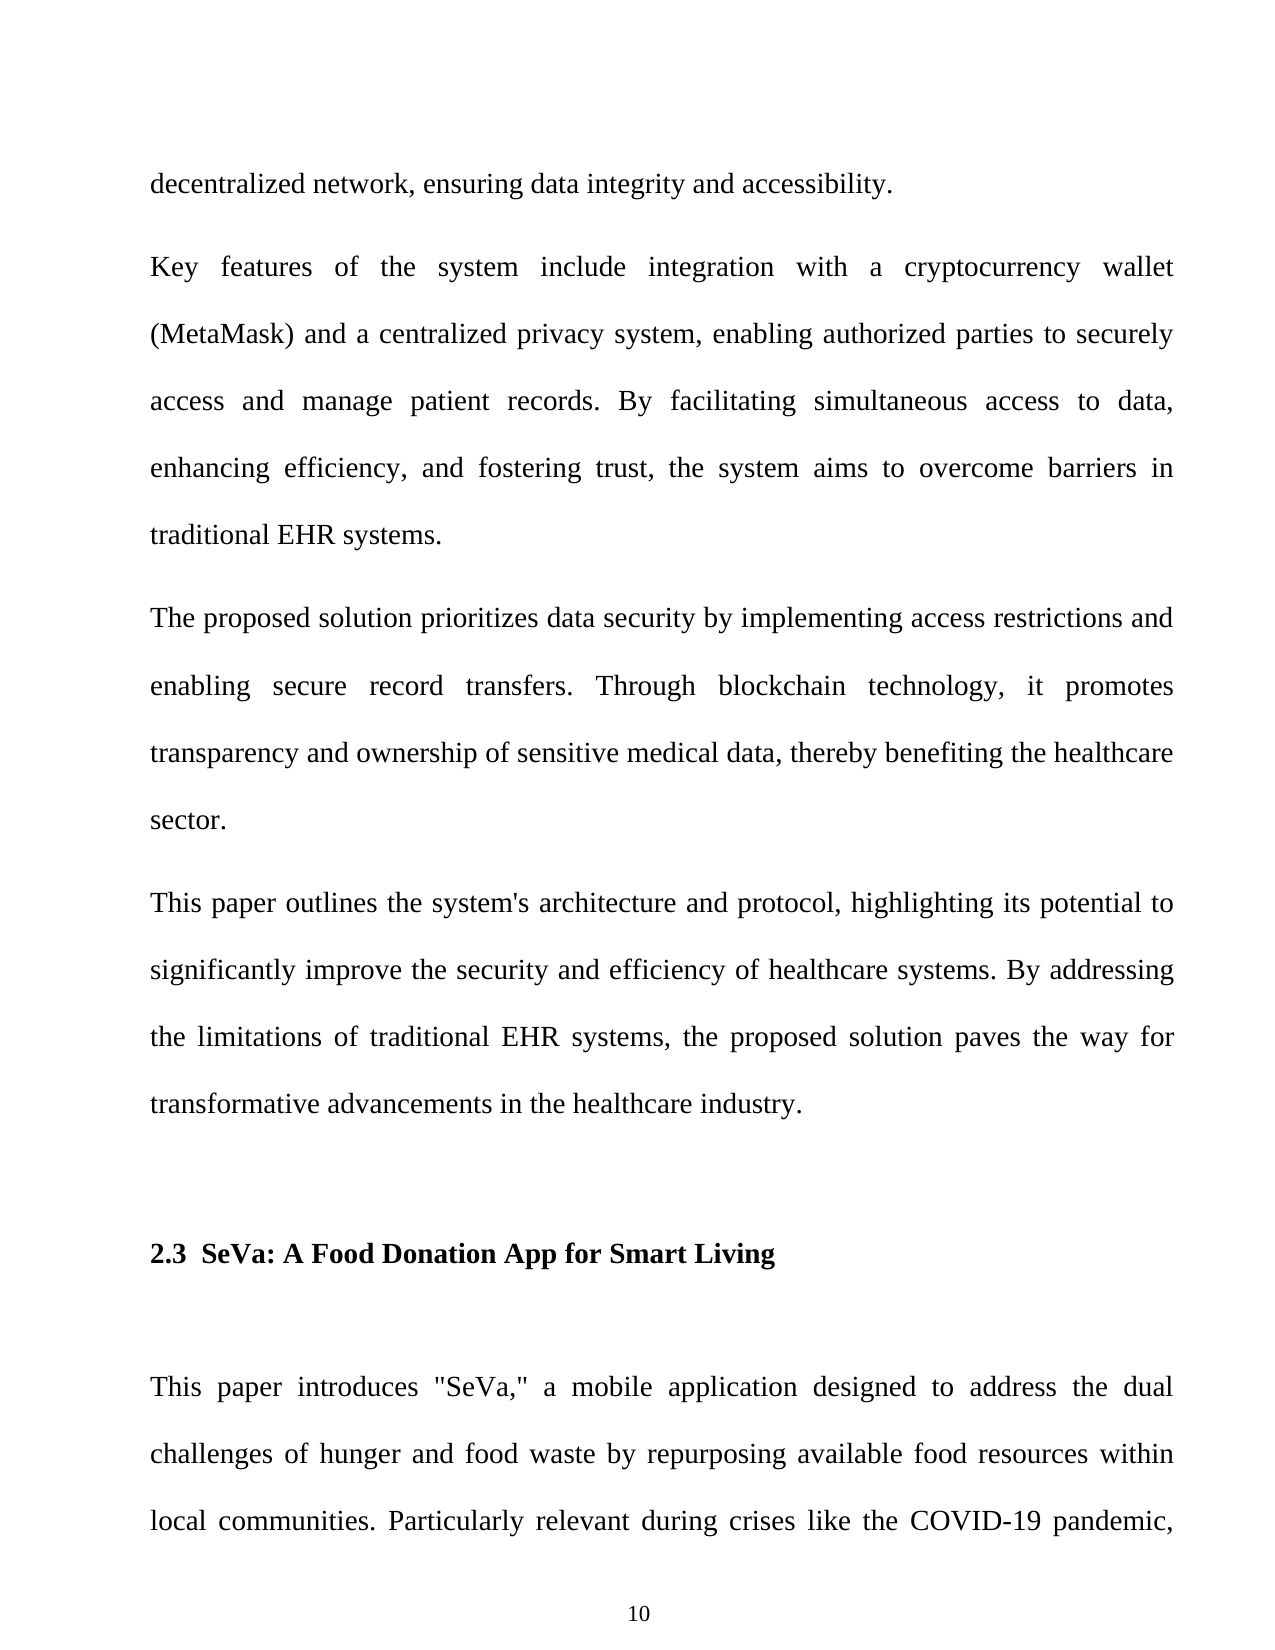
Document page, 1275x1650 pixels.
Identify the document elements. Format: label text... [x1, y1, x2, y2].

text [150, 166, 1175, 199]
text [150, 1369, 1175, 1537]
text Key features of the system include integration with a cryptocurrency wallet (MetaMask) and a centralized privacy system, enabling authorized parties to securely access and manage patient records. By facilitating simultaneous access to data, enhancing efficiency, and fostering trust, the system aims to overcome barriers in traditional EHR systems. [150, 249, 1175, 551]
text This paper outlines the system's architecture and protocol, highlighting its potential to significantly improve the security and efficiency of healthcare systems. By addressing the limitations of traditional EHR systems, the proposed solution paves the way for transformative advancements in the healthcare industry. [150, 885, 1175, 1120]
text The proposed solution prioritizes data security by implementing access restrictions and enabling secure record transfers. Through blockchain technology, it promotes transparency and ownership of sensitive medical data, thereby benefiting the healthcare sector. [150, 601, 1175, 835]
text 2.3 SeVa: A Food Donation App for Smart Living [150, 1236, 1175, 1269]
